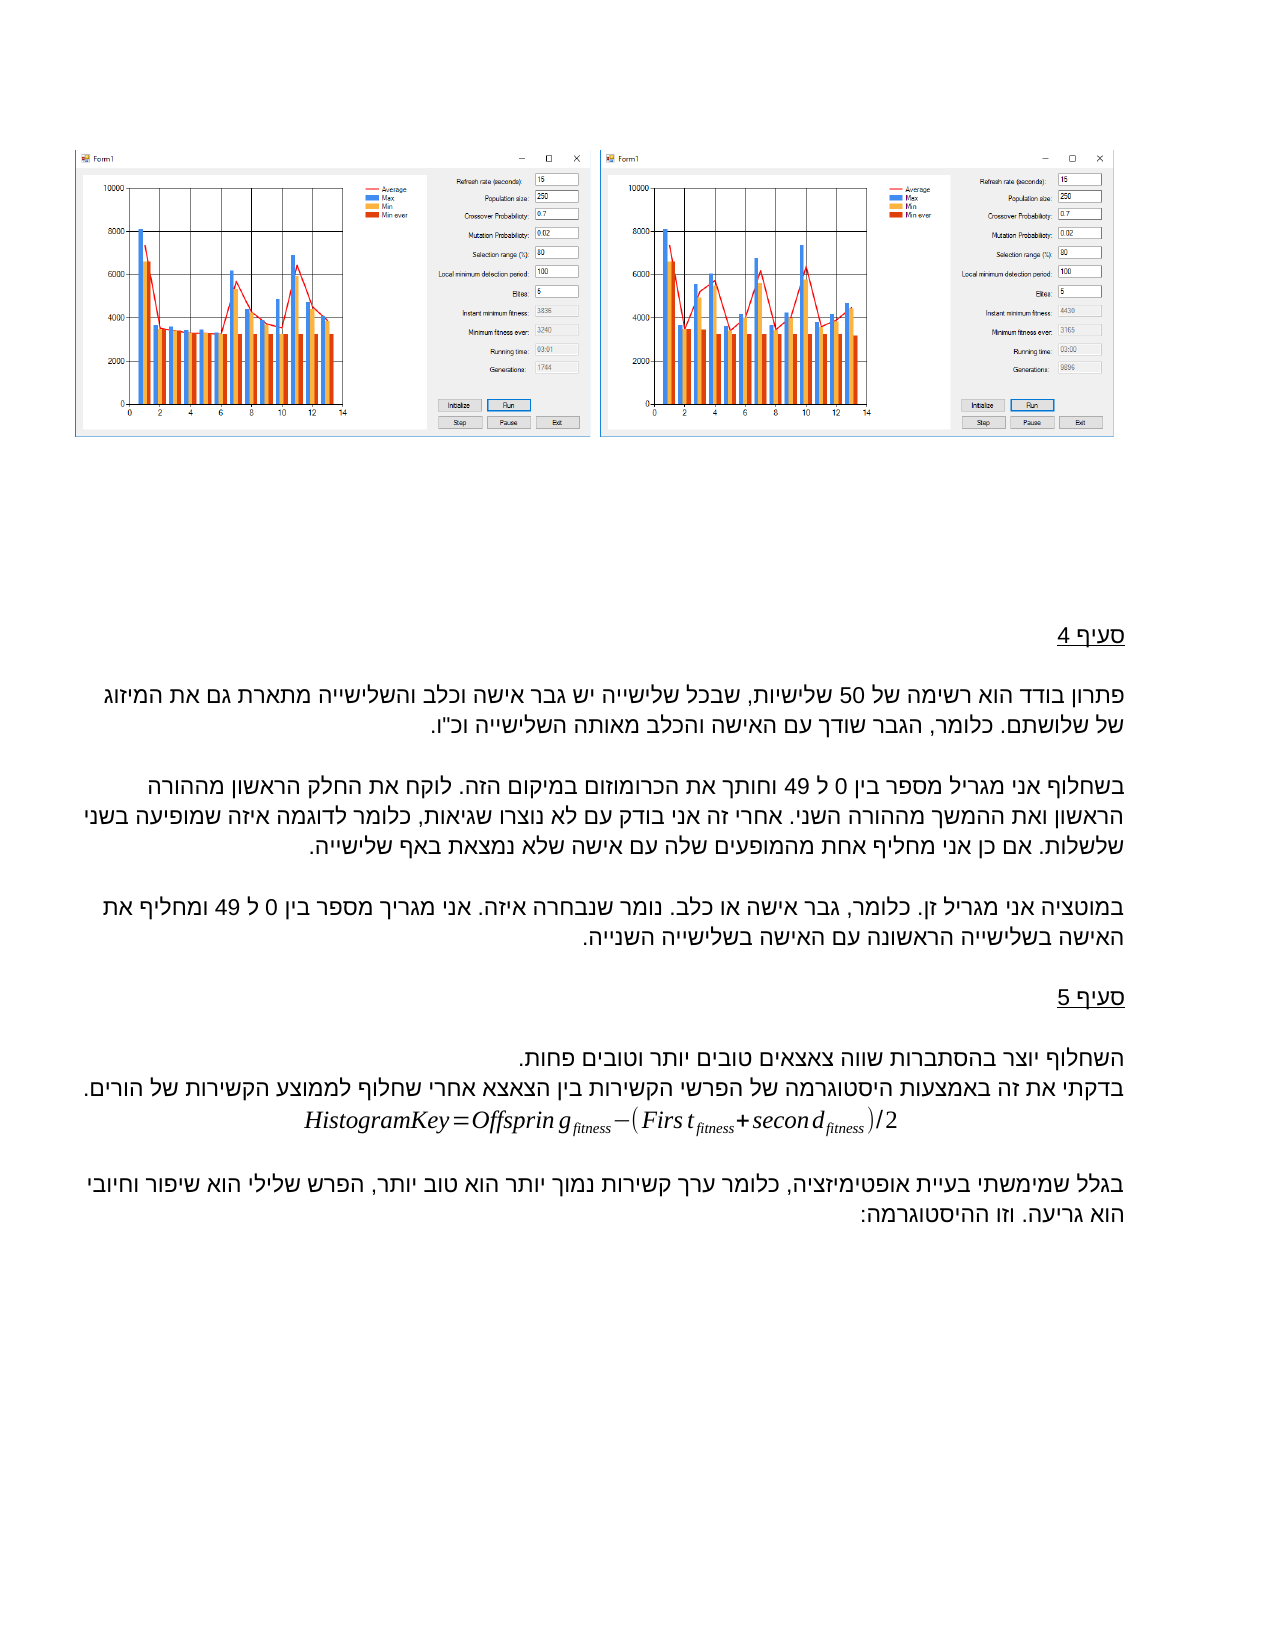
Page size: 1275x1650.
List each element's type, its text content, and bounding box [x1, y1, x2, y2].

text במוטציה אני מגריל זן. כלומר, גבר אישה או כלב. נומר שנבחרה איזה. אני מגריך מספר בין 0 ל 49 ומחליף את האישה בשלישייה הראשונה עם האישה בשלישייה השנייה. [75, 894, 1125, 950]
picture [75, 150, 590, 437]
picture [600, 150, 1114, 437]
text השחלוף יוצר בהסתברות שווה צאצאים טובים יותר וטובים פחות. [75, 1045, 1125, 1071]
text בשחלוף אני מגריל מספר בין 0 ל 49 וחותך את הכרומוזום במיקום הזה. לוקח את החלק הראשון מההורה הראשון ואת ההמשך מההורה השני. אחרי זה אני בודק עם לא נוצרו שגיאות, כלומר לדוגמה איזה שמופיעה בשני שלשלות. אם כן אני מחליף אחת מהמופעים שלה עם אישה שלא נמצאת באף שלישייה. [75, 773, 1125, 859]
text פתרון בודד הוא רשימה של 50 שלישיות, שבכל שלישייה יש גבר אישה וכלב והשלישייה מתארת גם את המיזוג של שלושתם. כלומר, הגבר שודך עם האישה והכלב מאותה השלישייה וכ"ו. [75, 682, 1125, 739]
text סעיף 4 [75, 622, 1125, 648]
text בגלל שמימשתי בעיית אופטימיזציה, כלומר ערך קשירות נמוך יותר הוא טוב יותר, הפרש שלילי הוא שיפור וחיובי הוא גריעה. וזו ההיסטוגרמה: [75, 1171, 1125, 1228]
text סעיף 5 [75, 984, 1125, 1011]
text בדקתי את זה באמצעות היסטוגרמה של הפרשי הקשירות בין הצאצא אחרי שחלוף לממוצע הקשירות של הורים. [75, 1075, 1125, 1101]
